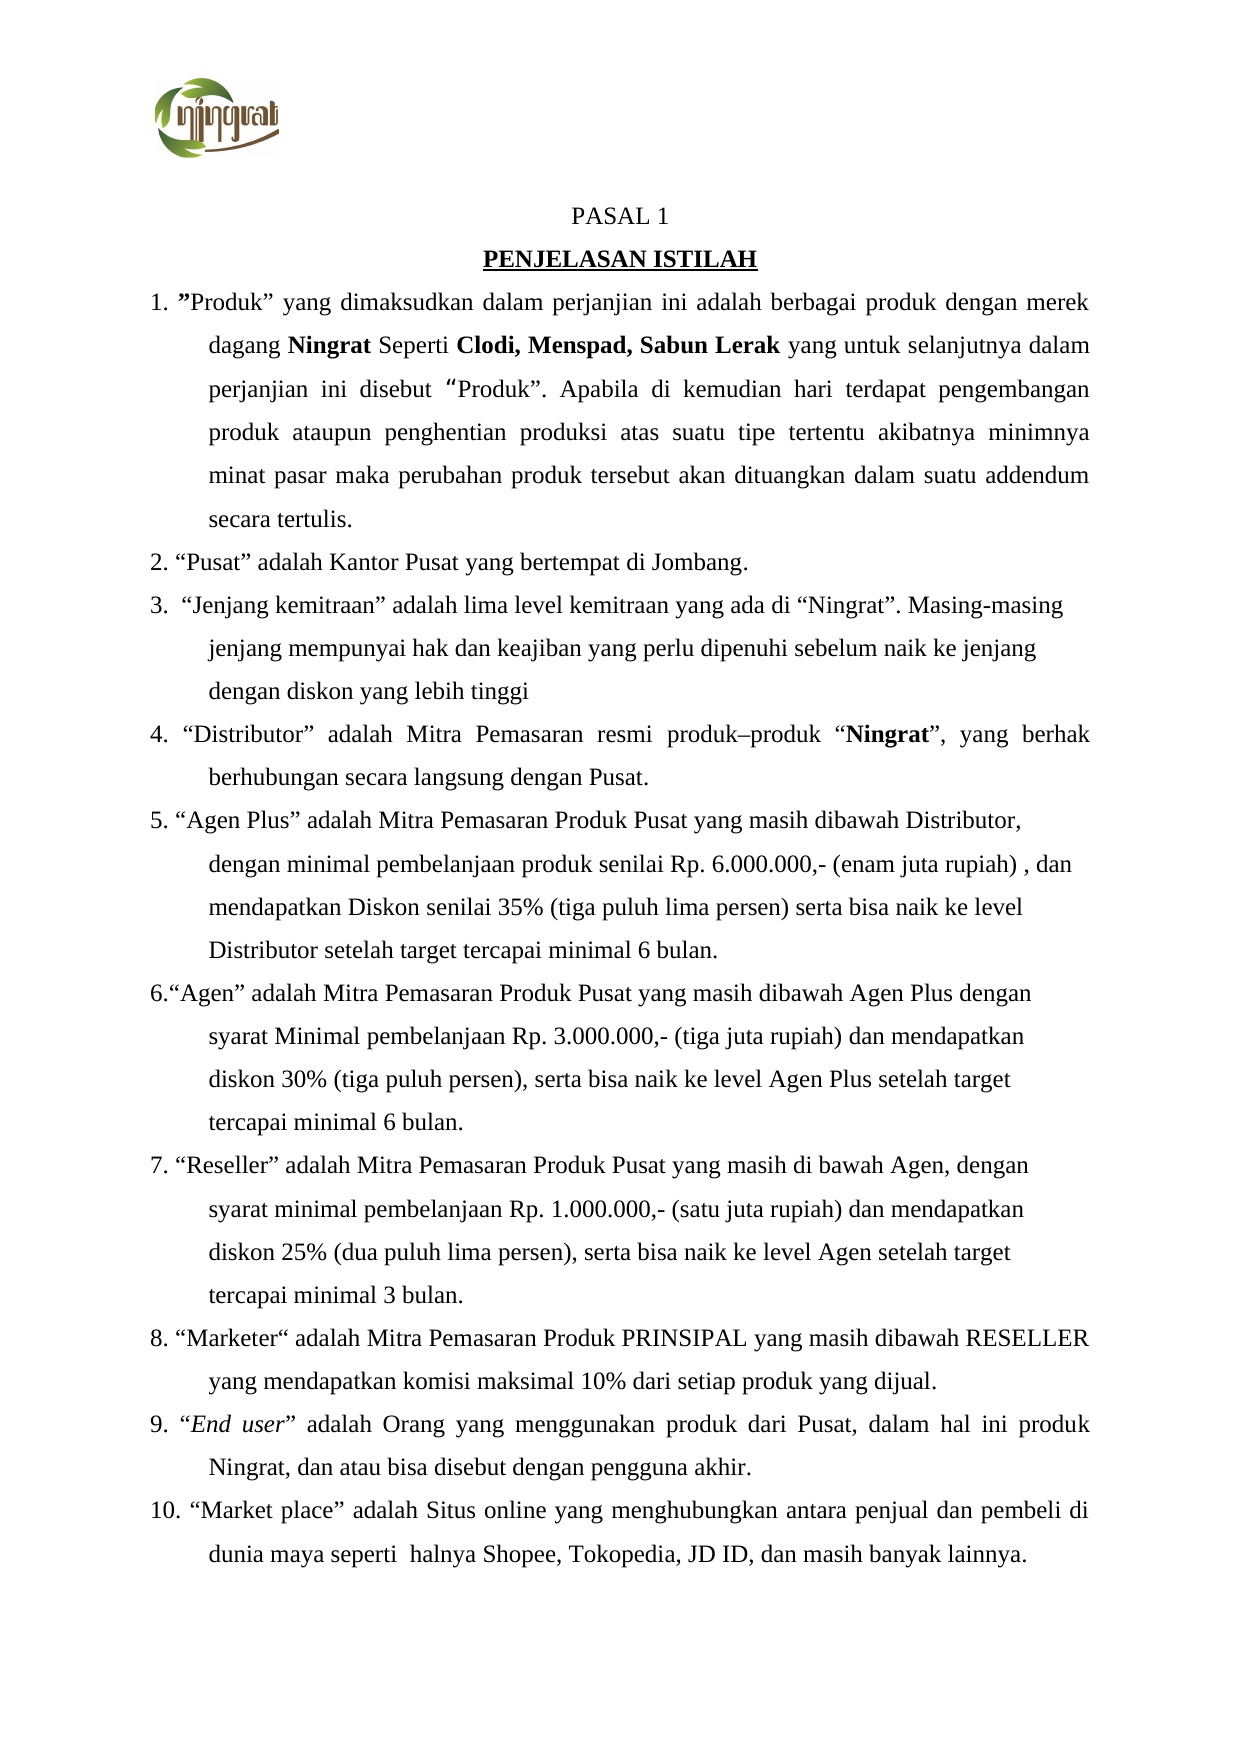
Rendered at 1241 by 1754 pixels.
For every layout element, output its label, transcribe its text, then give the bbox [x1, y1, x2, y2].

list “Marketer“ adalah Mitra Pemasaran Produk PRINSIPAL yang masih dibawah RESELLER yang mendapatkan komisi maksimal 10% dari setiap produk yang dijual. [150, 1323, 1090, 1395]
list “Agen Plus” adalah Mitra Pemasaran Produk Pusat yang masih dibawah Distributor, dengan minimal pembelanjaan produk senilai Rp. 6.000.000,- (enam juta rupiah) , dan mendapatkan Diskon senilai 35% (tiga puluh lima persen) serta bisa naik ke level Distributor setelah target tercapai minimal 6 bulan. [150, 806, 1090, 964]
list “Market place” adalah Situs online yang menghubungkan antara penjual dan pembeli di dunia maya seperti halnya Shopee, Tokopedia, JD ID, dan masih banyak lainnya. [150, 1496, 1090, 1567]
list “Pusat” adalah Kantor Pusat yang bertempat di Jombang. [150, 547, 1090, 576]
list “Reseller” adalah Mitra Pemasaran Produk Pusat yang masih di bawah Agen, dengan syarat minimal pembelanjaan Rp. 1.000.000,- (satu juta rupiah) dan mendapatkan diskon 25% (dua puluh lima persen), serta bisa naik ke level Agen setelah target tercapai minimal 3 bulan. [150, 1151, 1090, 1309]
list ”Produk” yang dimaksudkan dalam perjanjian ini adalah berbagai produk dengan merek dagang Ningrat Seperti Clodi, Menspad, Sabun Lerak yang untuk selanjutnya dalam perjanjian ini disebut “Produk”. Apabila di kemudian hari terdapat pengembangan produk ataupun penghentian produksi atas suatu tipe tertentu akibatnya minimnya minat pasar maka perubahan produk tersebut akan dituangkan dalam suatu addendum secara tertulis. [150, 287, 1090, 532]
list “Agen” adalah Mitra Pemasaran Produk Pusat yang masih dibawah Agen Plus dengan syarat Minimal pembelanjaan Rp. 3.000.000,- (tiga juta rupiah) dan mendapatkan diskon 30% (tiga puluh persen), serta bisa naik ke level Agen Plus setelah target tercapai minimal 6 bulan. [150, 978, 1090, 1136]
list “End user” adalah Orang yang menggunakan produk dari Pusat, dalam hal ini produk Ningrat, dan atau bisa disebut dengan pengguna akhir. [150, 1409, 1090, 1481]
text PENJELASAN ISTILAH [150, 244, 1090, 273]
picture [154, 78, 279, 158]
list “Jenjang kemitraan” adalah lima level kemitraan yang ada di “Ningrat”. Masing-masing jenjang mempunyai hak dan keajiban yang perlu dipenuhi sebelum naik ke jenjang dengan diskon yang lebih tinggi [150, 590, 1090, 705]
text PASAL 1 [150, 201, 1090, 230]
list “Distributor” adalah Mitra Pemasaran resmi produk–produk “Ningrat”, yang berhak berhubungan secara langsung dengan Pusat. [150, 719, 1090, 791]
